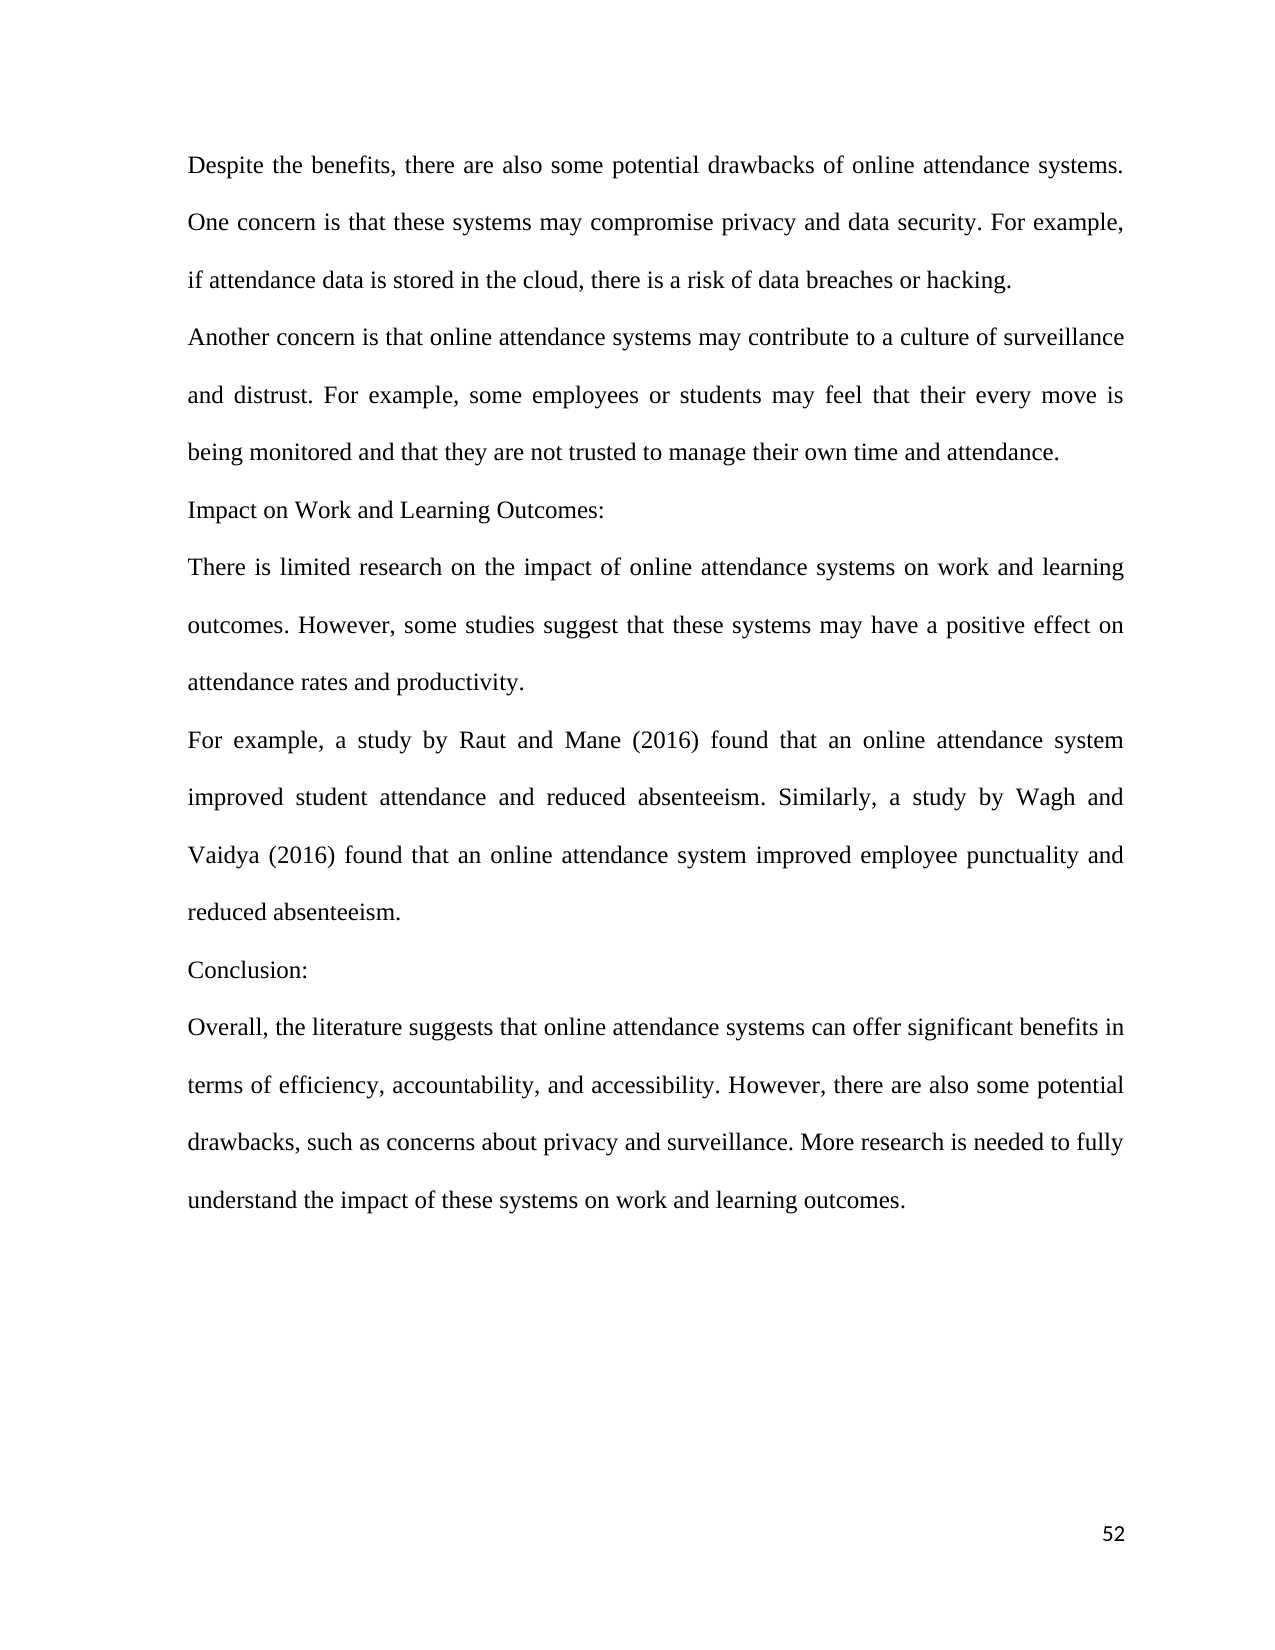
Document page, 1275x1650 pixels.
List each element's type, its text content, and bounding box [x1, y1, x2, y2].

list For example, a study by Raut and Mane (2016) found that an online attendance system improved student attendance and reduced absenteeism. Similarly, a study by Wagh and Vaidya (2016) found that an online attendance system improved employee punctuality and reduced absenteeism. [187, 725, 1125, 926]
list There is limited research on the impact of online attendance systems on work and learning outcomes. However, some studies suggest that these systems may have a positive effect on attendance rates and productivity. [187, 552, 1125, 696]
list Despite the benefits, there are also some potential drawbacks of online attendance systems. One concern is that these systems may compromise privacy and data security. For example, if attendance data is stored in the cloud, there is a risk of data breaches or hacking. [187, 150, 1125, 294]
list Overall, the literature suggests that online attendance systems can offer significant benefits in terms of efficiency, accountability, and accessibility. However, there are also some potential drawbacks, such as concerns about privacy and surveillance. More research is needed to fully understand the impact of these systems on work and learning outcomes. [187, 1012, 1125, 1214]
list Impact on Work and Learning Outcomes: [187, 495, 1125, 524]
list Conclusion: [187, 955, 1125, 984]
list Another concern is that online attendance systems may contribute to a culture of surveillance and distrust. For example, some employees or students may feel that their every move is being monitored and that they are not trusted to manage their own time and attendance. [187, 322, 1125, 466]
